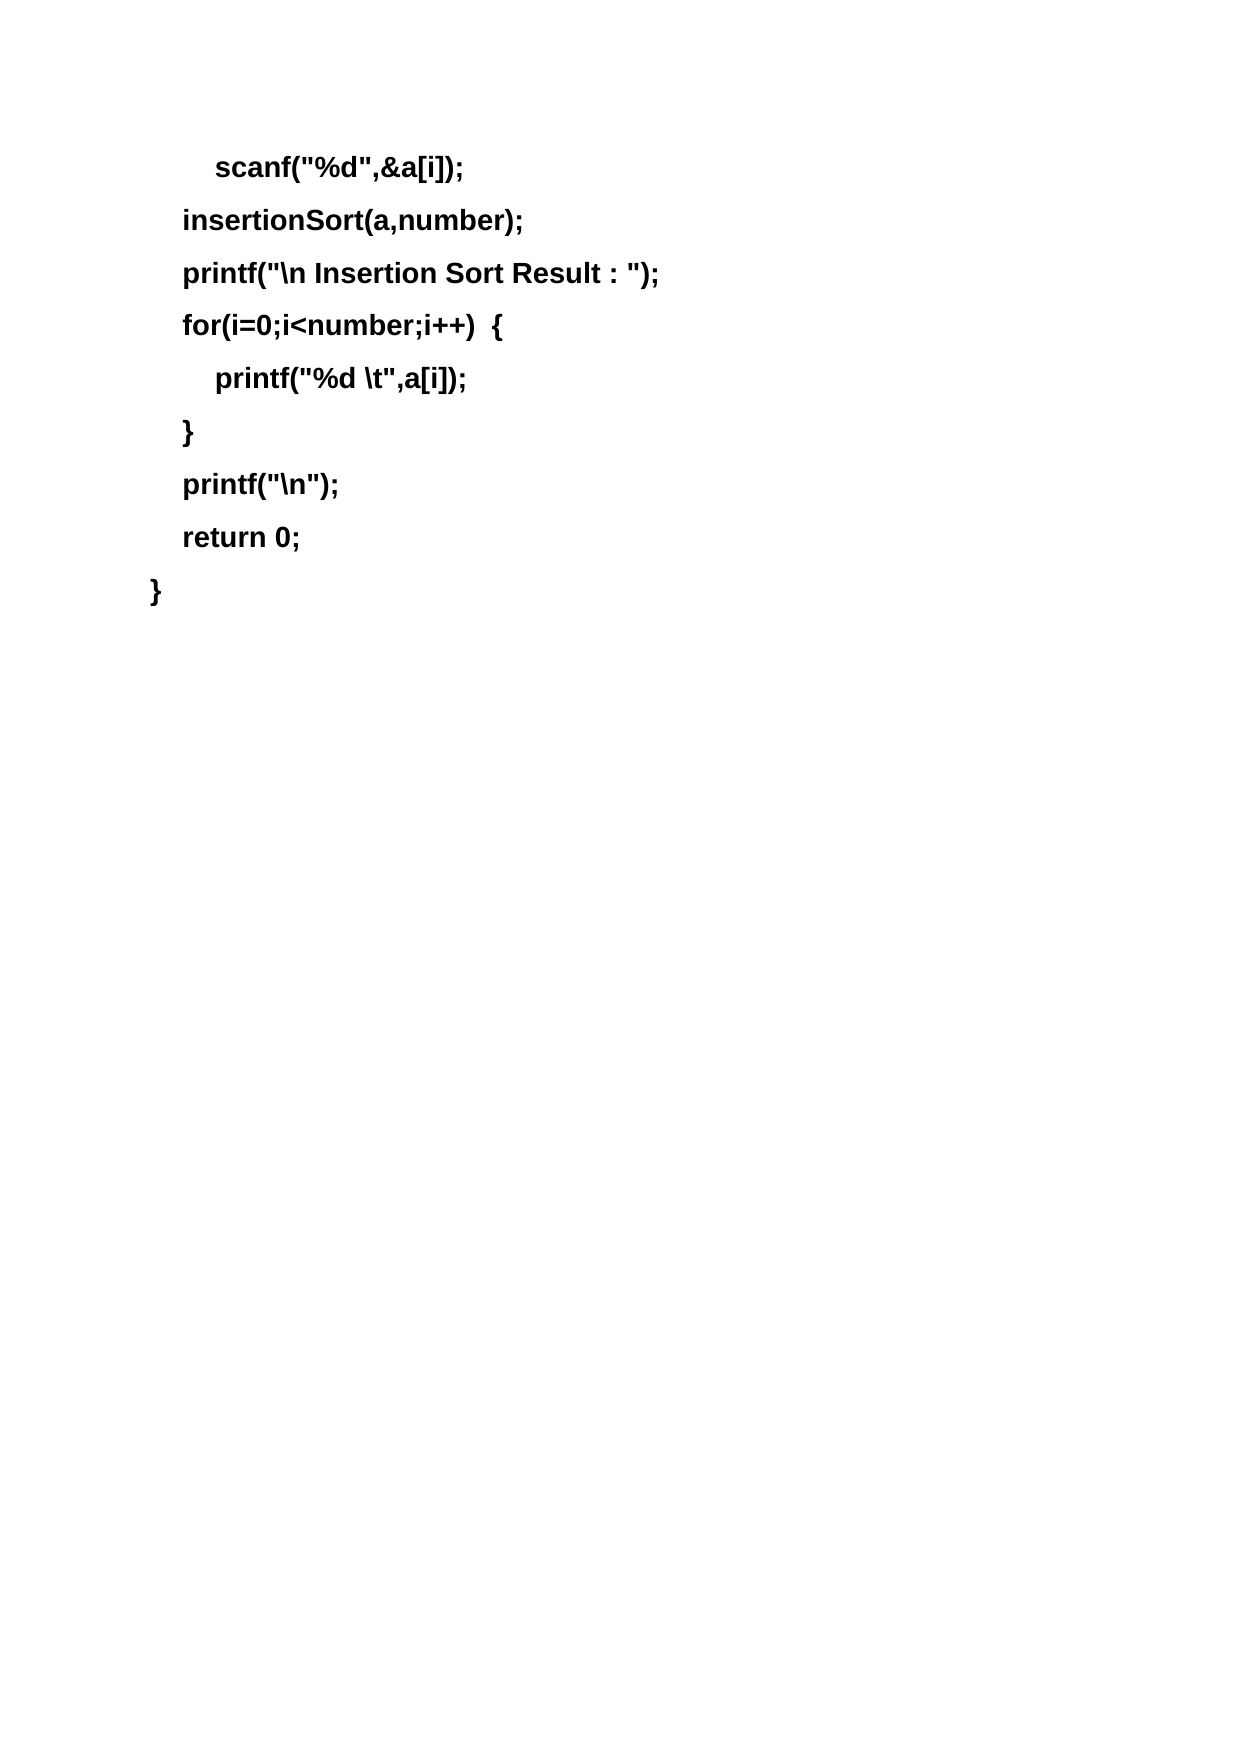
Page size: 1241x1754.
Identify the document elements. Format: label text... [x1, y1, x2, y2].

text insertionSort(a,number); [150, 203, 1090, 236]
text scanf("%d",&a[i]); [150, 150, 1090, 183]
text printf("%d \t",a[i]); [150, 361, 1090, 395]
text } [150, 572, 1090, 606]
text return 0; [150, 520, 1090, 553]
text } [150, 414, 1090, 448]
text for(i=0;i<number;i++) { [150, 308, 1090, 342]
text printf("\n Insertion Sort Result : "); [150, 256, 1090, 289]
text printf("\n"); [150, 467, 1090, 500]
